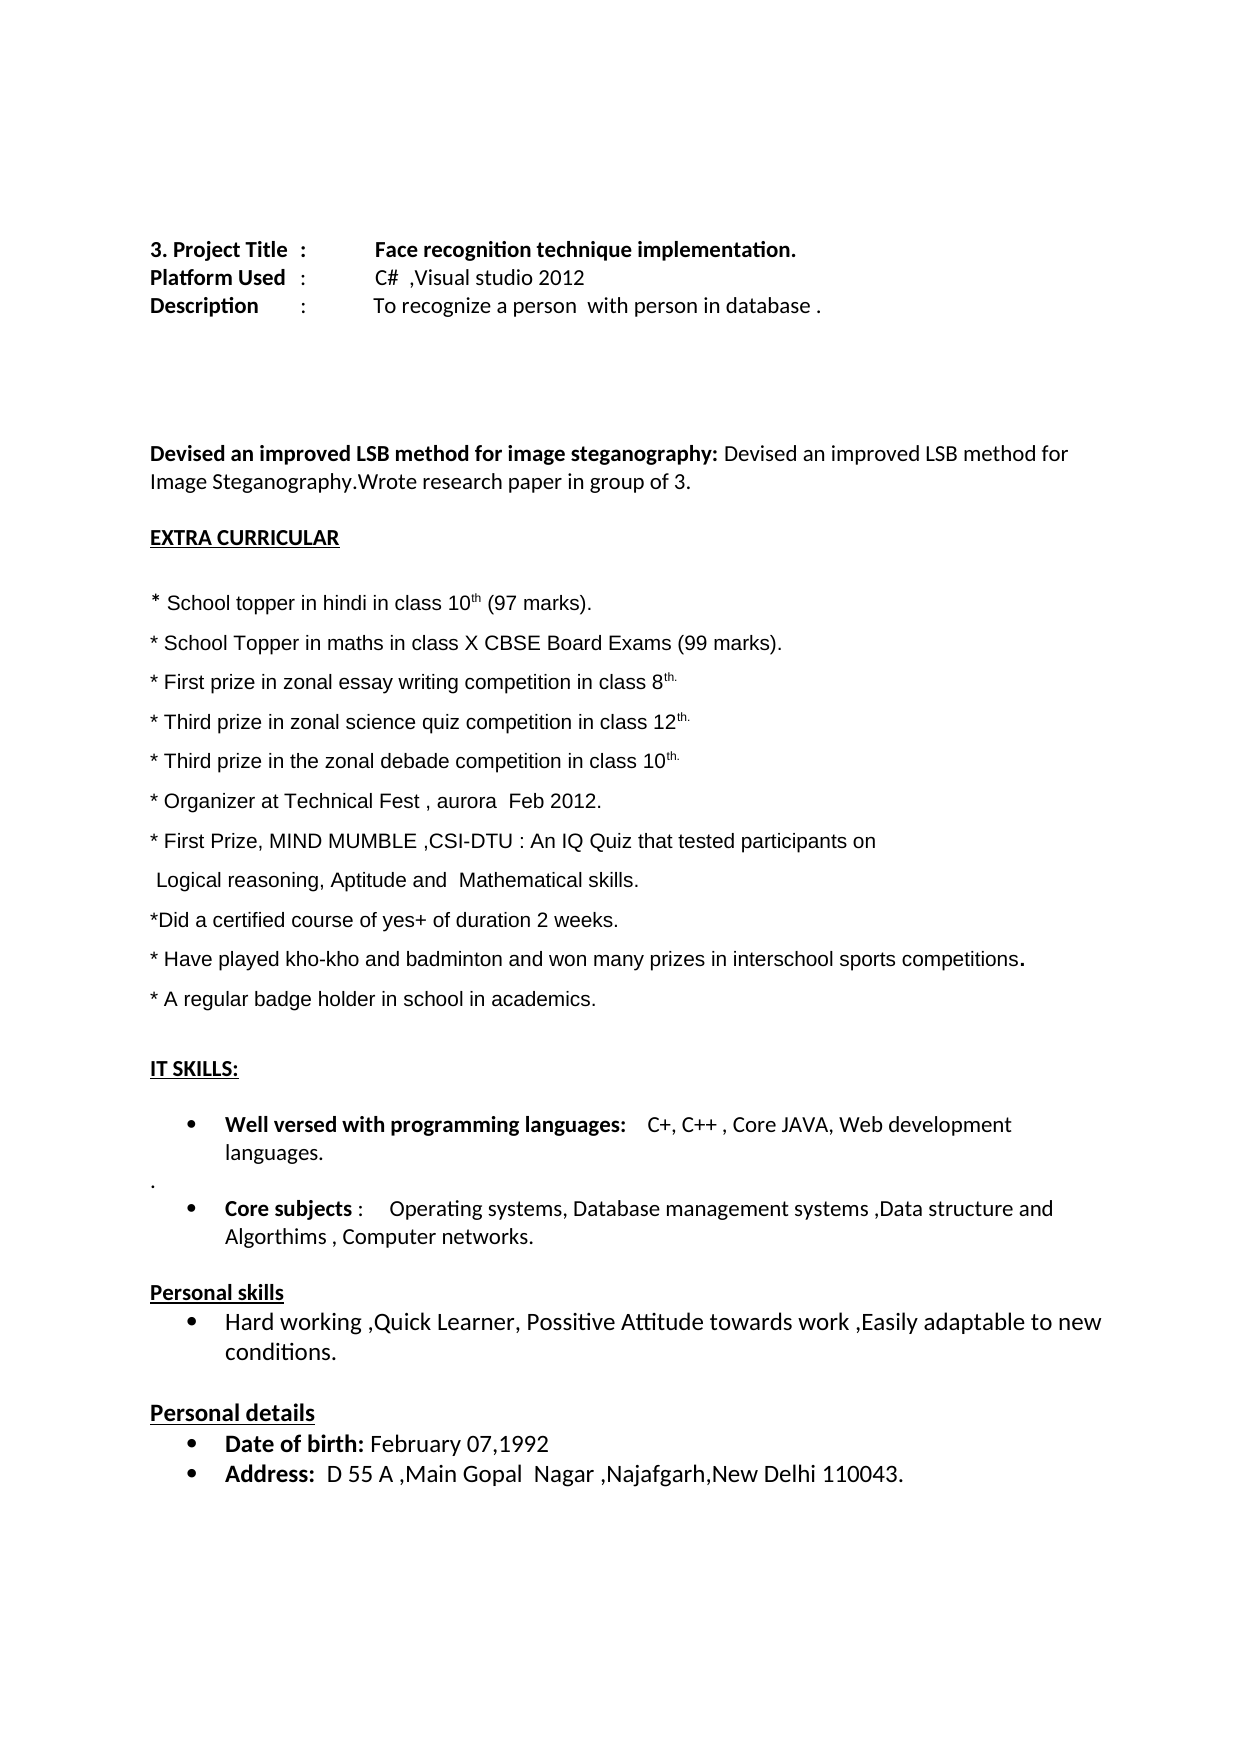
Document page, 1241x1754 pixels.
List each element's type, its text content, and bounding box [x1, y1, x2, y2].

table_header Devised an improved LSB method for image steganography: Devised an improved LSB method for Image Steganography.Wrote research paper in group of 3. EXTRA CURRICULAR * School topper in hindi in class 10th (97 marks). * School Topper in maths in class X CBSE Board Exams (99 marks). * First prize in zonal essay writing competition in class 8th. * Third prize in zonal science quiz competition in class 12th. * Third prize in the zonal debade competition in class 10th. * Organizer at Technical Fest , aurora Feb 2012. * First Prize, MIND MUMBLE ,CSI-DTU : An IQ Quiz that tested participants on Logical reasoning, Aptitude and Mathematical skills. *Did a certified course of yes+ of duration 2 weeks. * Have played kho-kho and badminton and won many prizes in interschool sports competitions. * A regular badge holder in school in academics. IT SKILLS: Well versed with programming languages: C+, C++ , Core JAVA, Web development languages. . Core subjects : Operating systems, Database management systems ,Data structure and Algorthims , Computer networks. Personal skills Hard working ,Quick Learner, Possitive Attitude towards work ,Easily adaptable to new conditions. Personal details Date of birth: February 07,1992 Address: D 55 A ,Main Gopal Nagar ,Najafgarh,New Delhi 110043. [139, 439, 1121, 1578]
text 3. Project Title : Face recognition technique implementation. [150, 235, 1090, 263]
text Description : To recognize a person with person in database . [150, 291, 1090, 319]
list Platform Used : C# ,Visual studio 2012 [150, 263, 1090, 291]
